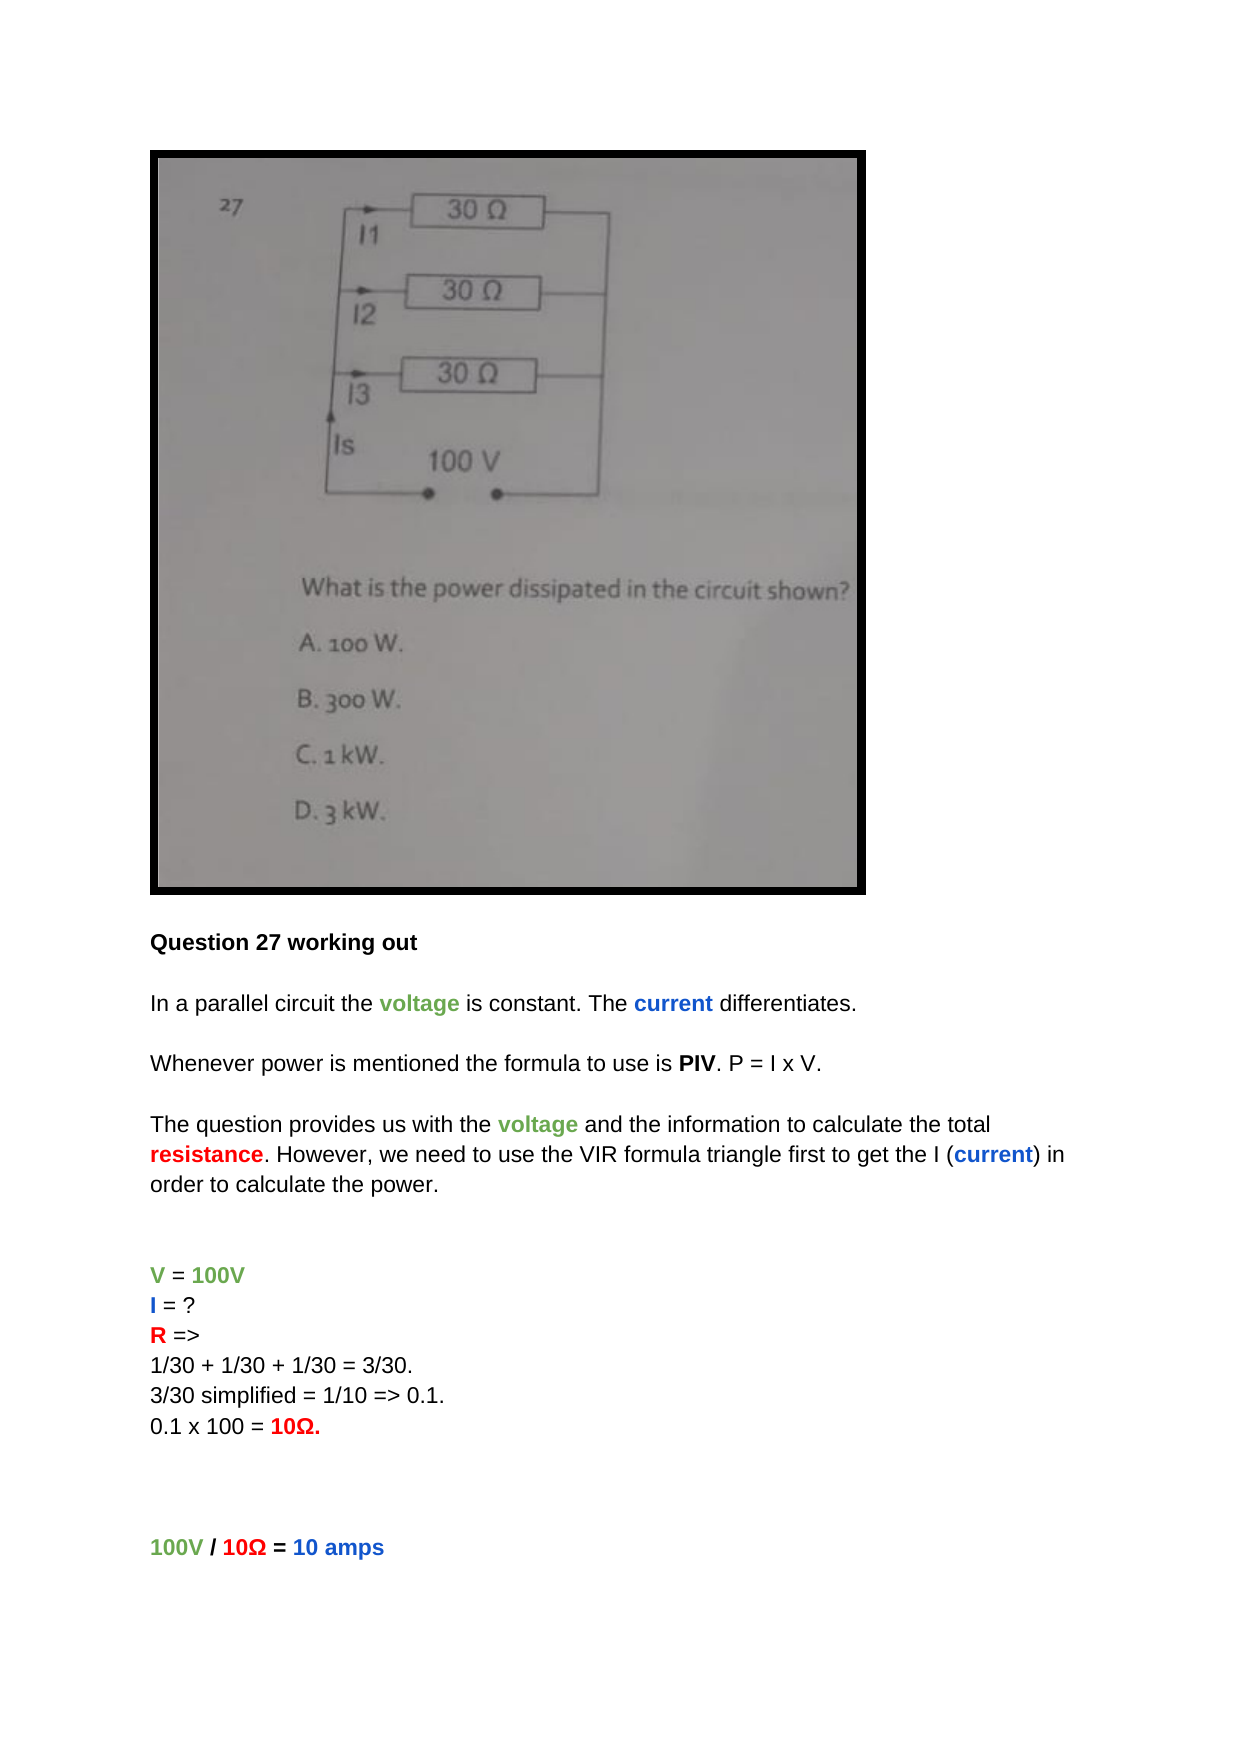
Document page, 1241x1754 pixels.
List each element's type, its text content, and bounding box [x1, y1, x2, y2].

text V = 100V [150, 1262, 1090, 1288]
text The question provides us with the voltage and the information to calculate the total resistance. However, we need to use the VIR formula triangle first to get the I (current) in order to calculate the power. [150, 1111, 1090, 1197]
text 1/30 + 1/30 + 1/30 = 3/30. [150, 1352, 1090, 1379]
text 3/30 simplified = 1/10 => 0.1. [150, 1382, 1090, 1409]
picture [158, 158, 857, 887]
text Question 27 working out [150, 929, 1090, 956]
text Whenever power is mentioned the formula to use is PIV. P = I x V. [150, 1050, 1090, 1077]
text In a parallel circuit the voltage is constant. The current differentiates. [150, 990, 1090, 1016]
text 0.1 x 100 = 10Ω. [150, 1413, 1090, 1439]
text R => [150, 1322, 1090, 1348]
text I = ? [150, 1292, 1090, 1318]
text 100V / 10Ω = 10 amps [150, 1533, 1090, 1560]
